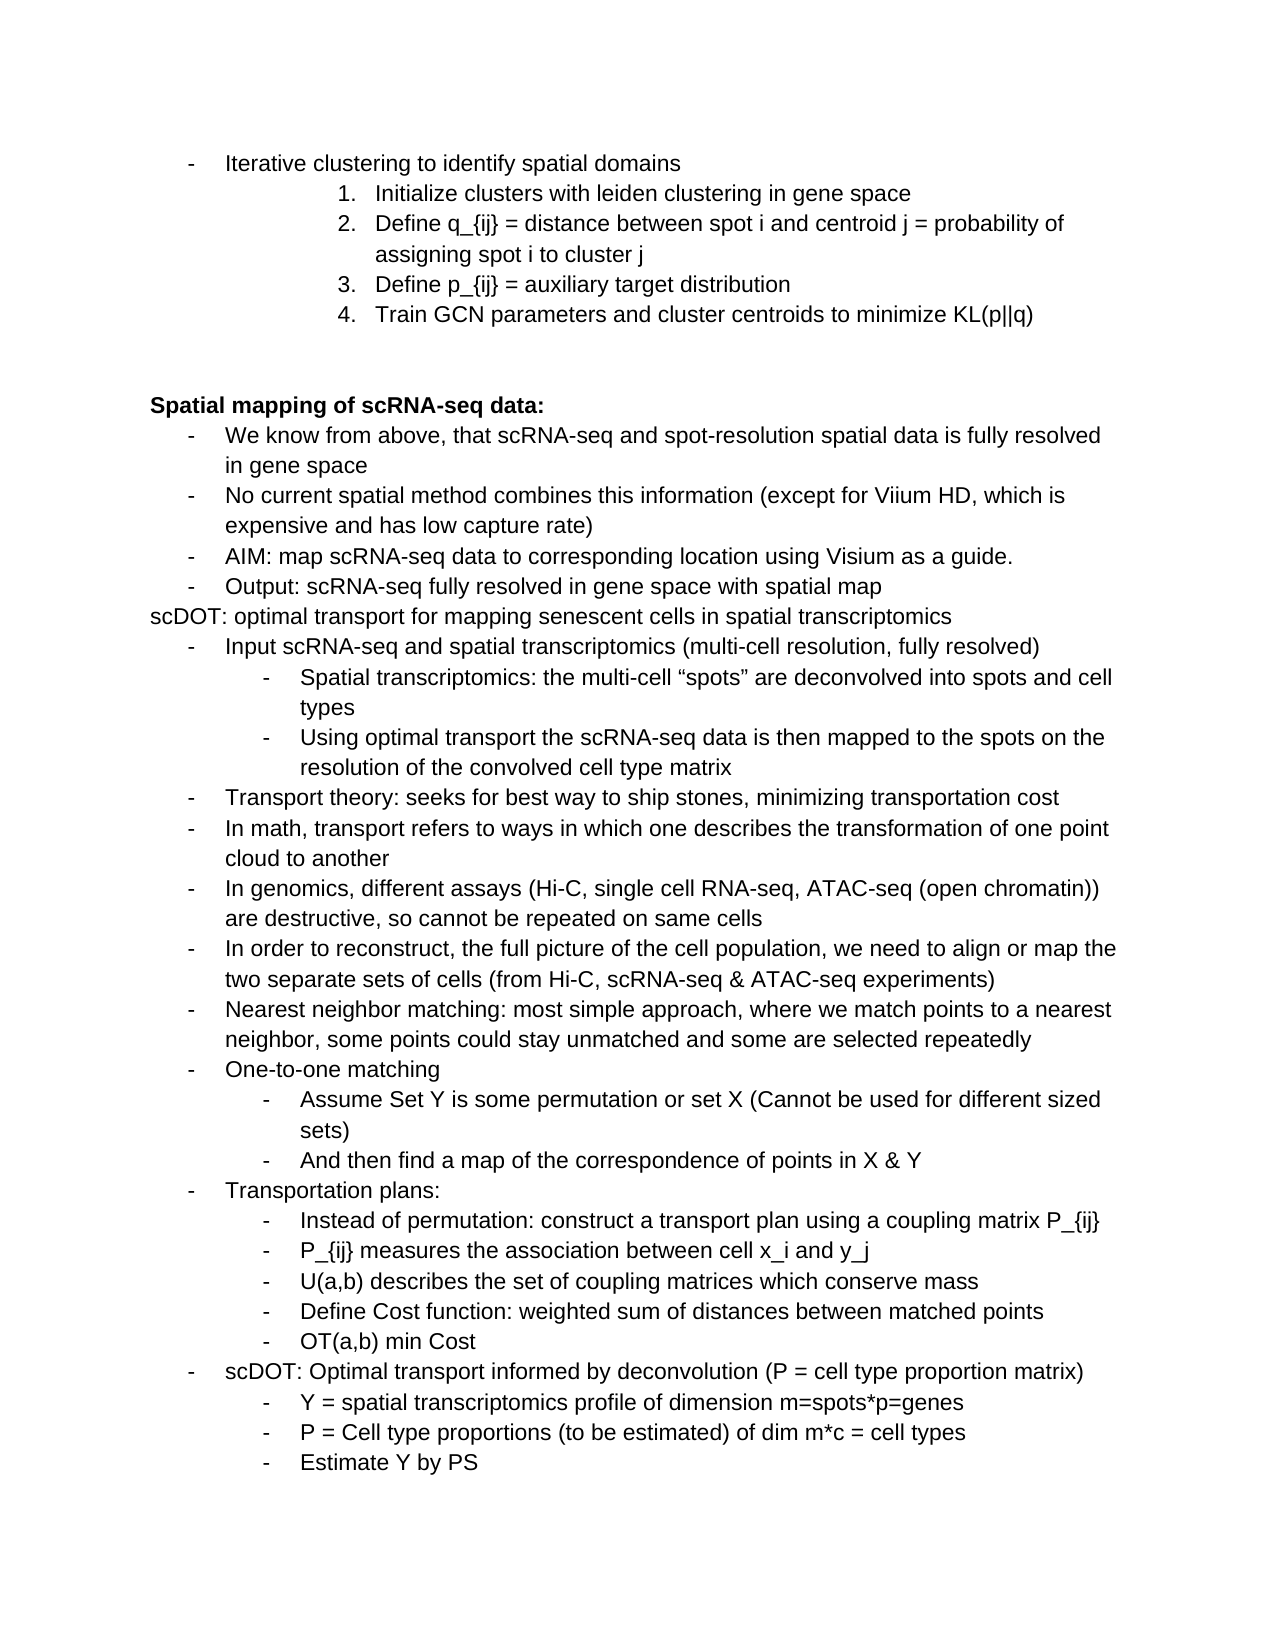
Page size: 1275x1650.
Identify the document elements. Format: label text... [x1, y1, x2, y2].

list Instead of permutation: construct a transport plan using a coupling matrix P_{ij} [262, 1207, 1125, 1234]
list Train GCN parameters and cluster centroids to minimize KL(p||q) [337, 301, 1125, 327]
list We know from above, that scRNA-seq and spot-resolution spatial data is fully resolved in gene space [187, 422, 1125, 478]
list U(a,b) describes the set of coupling matrices which conserve mass [262, 1268, 1125, 1294]
list Define q_{ij} = distance between spot i and centroid j = probability of assigning spot i to cluster j [337, 210, 1125, 267]
list In math, transport refers to ways in which one describes the transformation of one point cloud to another [187, 814, 1125, 871]
list In genomics, different assays (Hi-C, single cell RNA-seq, ATAC-seq (open chromatin)) are destructive, so cannot be repeated on same cells [187, 875, 1125, 932]
list Nearest neighbor matching: most simple approach, where we match points to a nearest neighbor, some points could stay unmatched and some are selected repeatedly [187, 996, 1125, 1052]
list Define p_{ij} = auxiliary target distribution [337, 271, 1125, 297]
list Spatial transcriptomics: the multi-cell “spots” are deconvolved into spots and cell types [262, 663, 1125, 720]
list scDOT: Optimal transport informed by deconvolution (P = cell type proportion matrix) [187, 1358, 1125, 1385]
list Y = spatial transcriptomics profile of dimension m=spots*p=genes [262, 1388, 1125, 1415]
list In order to reconstruct, the full picture of the cell population, we need to align or map the two separate sets of cells (from Hi-C, scRNA-seq & ATAC-seq experiments) [187, 935, 1125, 992]
list Transport theory: seeks for best way to ship stones, minimizing transportation cost [187, 784, 1125, 811]
list Transportation plans: [187, 1177, 1125, 1203]
list Assume Set Y is some permutation or set X (Cannot be used for different sized sets) [262, 1086, 1125, 1143]
list Output: scRNA-seq fully resolved in gene space with spatial map [187, 573, 1125, 599]
list One-to-one matching [187, 1056, 1125, 1083]
list P_{ij} measures the association between cell x_i and y_j [262, 1237, 1125, 1264]
list OT(a,b) min Cost [262, 1328, 1125, 1354]
list AIM: map scRNA-seq data to corresponding location using Visium as a guide. [187, 543, 1125, 569]
list Initialize clusters with leiden clustering in gene space [337, 180, 1125, 207]
list And then find a map of the correspondence of points in X & Y [262, 1147, 1125, 1173]
list Using optimal transport the scRNA-seq data is then mapped to the spots on the resolution of the convolved cell type matrix [262, 724, 1125, 781]
list P = Cell type proportions (to be estimated) of dim m*c = cell types [262, 1419, 1125, 1445]
list Estimate Y by PS [262, 1449, 1125, 1475]
list Define Cost function: weighted sum of distances between matched points [262, 1298, 1125, 1324]
text scDOT: optimal transport for mapping senescent cells in spatial transcriptomics [150, 603, 1125, 629]
list Iterative clustering to identify spatial domains [187, 150, 1125, 176]
list Input scRNA-seq and spatial transcriptomics (multi-cell resolution, fully resolved) [187, 633, 1125, 660]
text Spatial mapping of scRNA-seq data: [150, 392, 1125, 418]
list No current spatial method combines this information (except for Viium HD, which is expensive and has low capture rate) [187, 482, 1125, 539]
